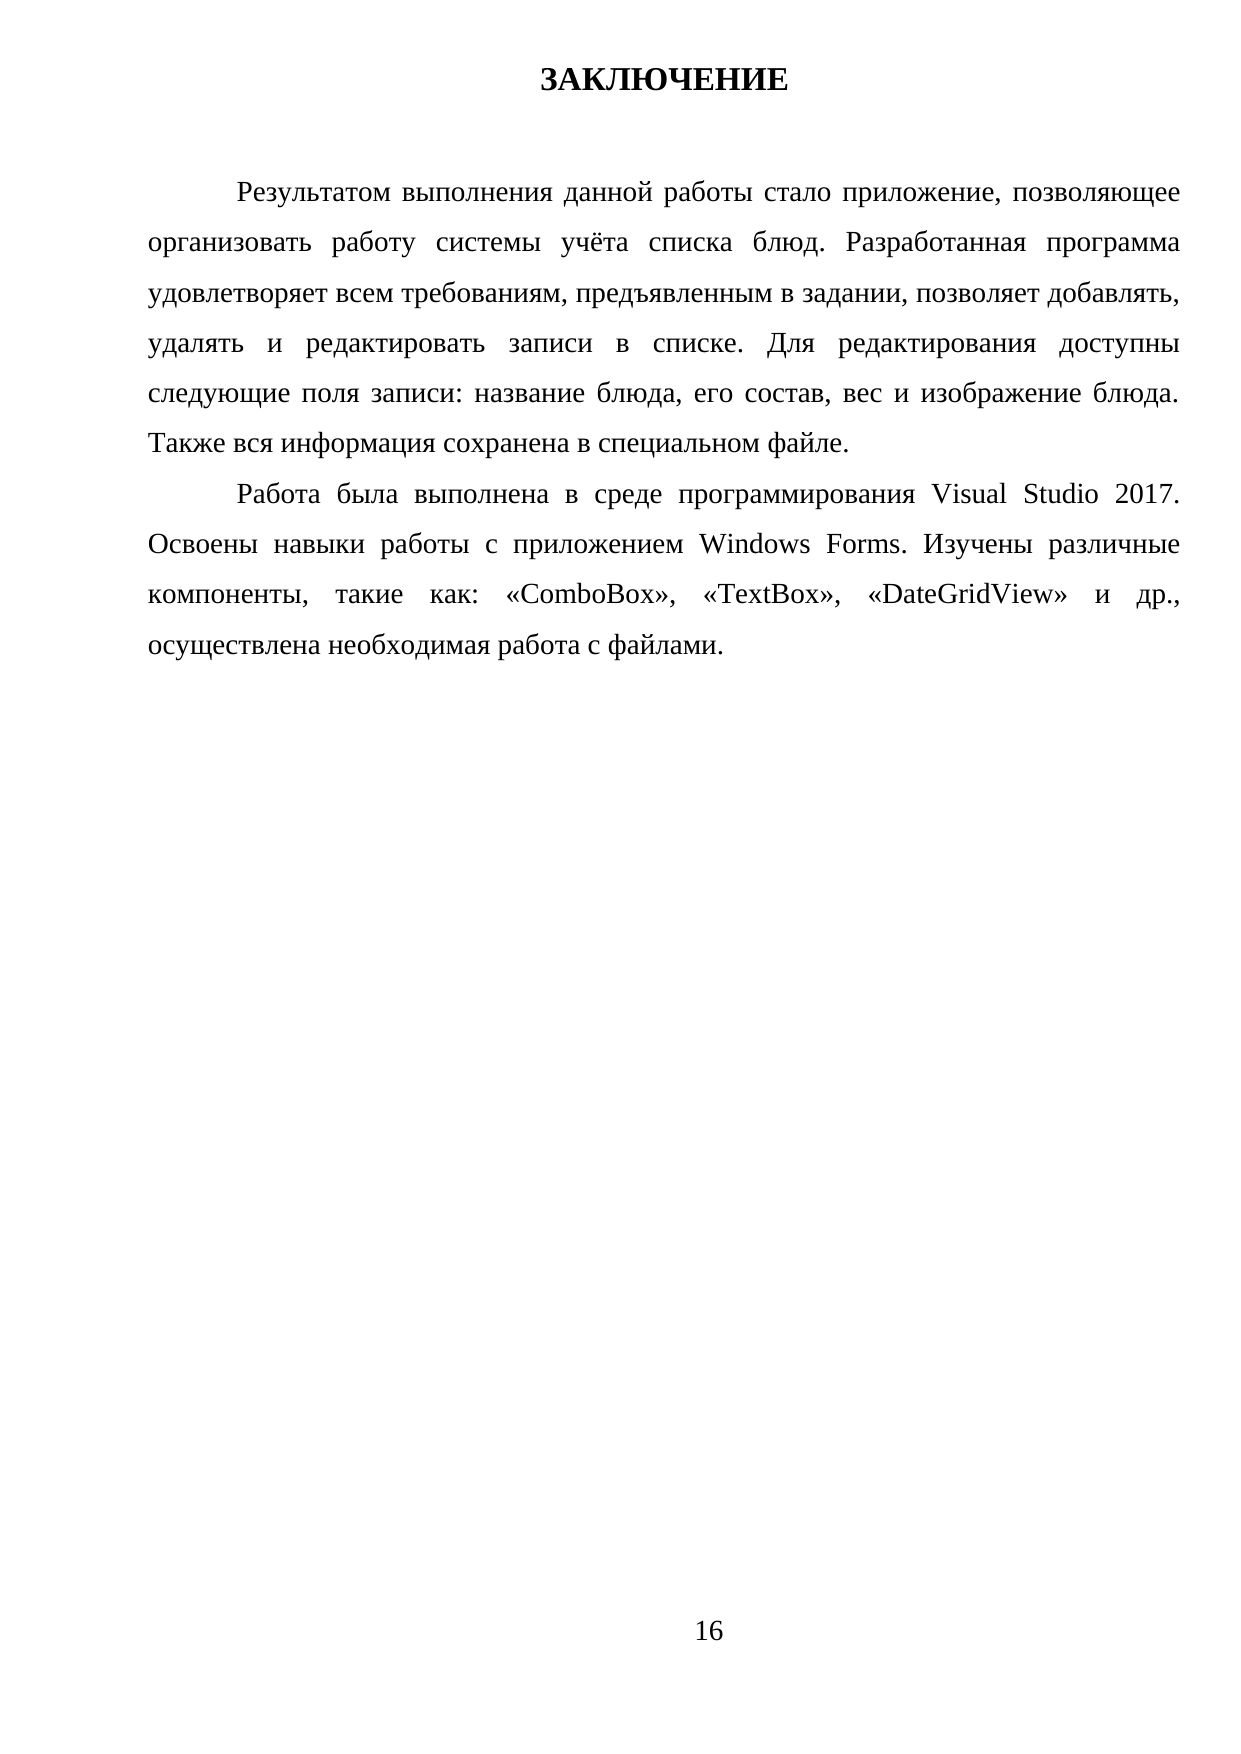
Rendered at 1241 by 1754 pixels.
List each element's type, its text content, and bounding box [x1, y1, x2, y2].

text Результатом выполнения данной работы стало приложение, позволяющее организовать работу системы учёта списка блюд. Разработанная программа удовлетворяет всем требованиям, предъявленным в задании, позволяет добавлять, удалять и редактировать записи в списке. Для редактирования доступны следующие поля записи: название блюда, его состав, вес и изображение блюда. Также вся информация сохранена в специальном файле. [148, 174, 1181, 459]
text Работа была выполнена в среде программирования Visual Studio 2017. Освоены навыки работы с приложением Windows Forms. Изучены различные компоненты, такие как: «ComboBox», «TextBox», «DateGridView» и др., осуществлена необходимая работа с файлами. [148, 476, 1181, 660]
subtitle заключение [148, 59, 1181, 97]
